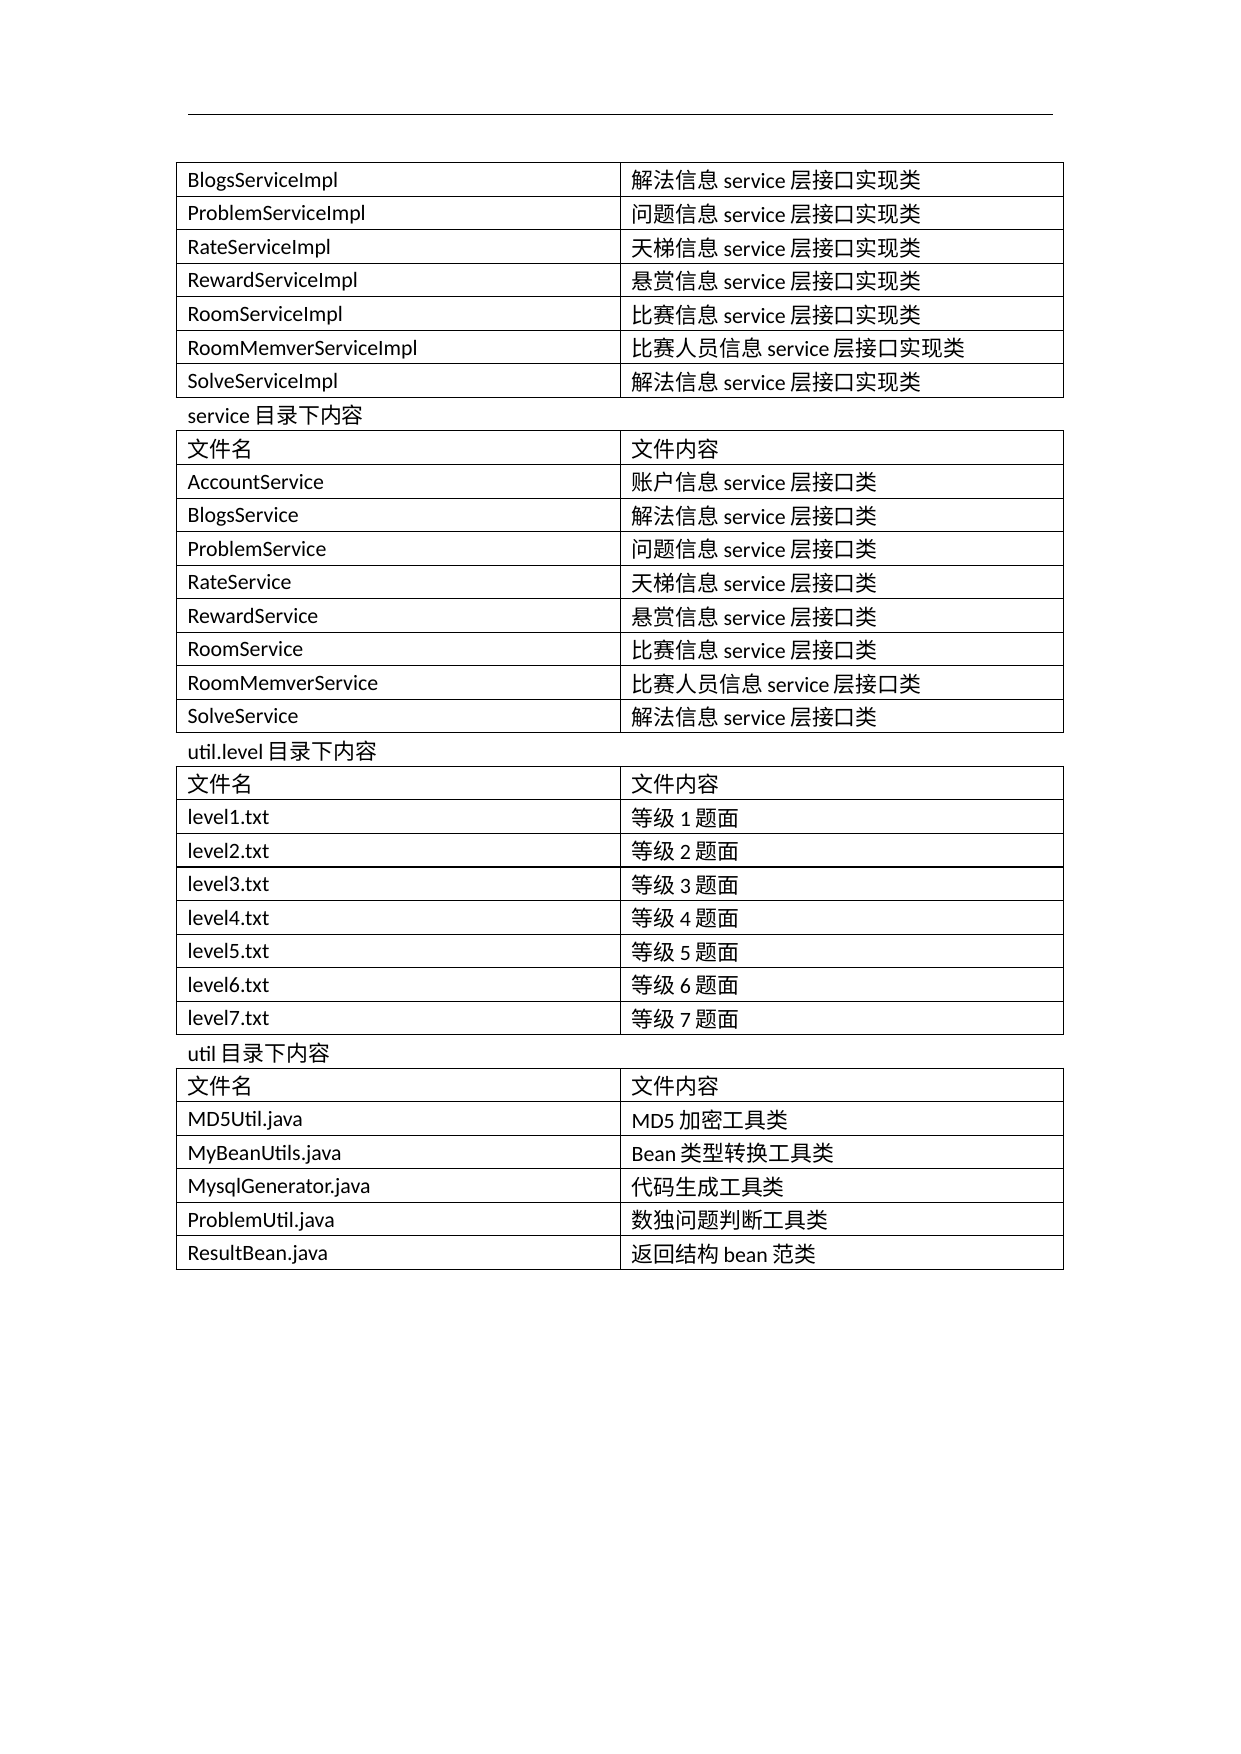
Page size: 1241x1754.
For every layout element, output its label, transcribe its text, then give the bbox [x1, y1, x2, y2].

table_cell MyBeanUtils.java [177, 1136, 620, 1168]
table_cell ProblemService [177, 532, 620, 564]
table_cell ResultBean.java [177, 1236, 620, 1269]
table_cell SolveService [177, 700, 620, 732]
table_cell MD5Util.java [177, 1102, 620, 1135]
table_cell 天梯信息service层接口类 [621, 566, 1063, 598]
table_cell ProblemUtil.java [177, 1203, 620, 1235]
table_cell 悬赏信息service层接口类 [621, 599, 1063, 632]
table_cell 等级6题面 [621, 968, 1063, 1001]
table_cell AccountService [177, 465, 620, 497]
table_cell RoomServiceImpl [177, 297, 620, 330]
text util.level目录下内容 [187, 733, 1053, 766]
table_cell SolveServiceImpl [177, 364, 620, 397]
table_cell 代码生成工具类 [621, 1169, 1063, 1202]
table_cell 等级3题面 [621, 868, 1063, 900]
table_cell 等级5题面 [621, 935, 1063, 967]
table_cell 比赛人员信息service层接口类 [621, 666, 1063, 699]
table_cell 解法信息service层接口实现类 [621, 163, 1063, 196]
table_cell level6.txt [177, 968, 620, 1001]
table_cell 账户信息service层接口类 [621, 465, 1063, 497]
table_cell level5.txt [177, 935, 620, 967]
table_cell Bean类型转换工具类 [621, 1136, 1063, 1168]
table_header 文件内容 [621, 431, 1063, 464]
table_cell ProblemServiceImpl [177, 197, 620, 229]
table_cell 比赛信息service层接口实现类 [621, 297, 1063, 330]
table_header 文件名 [177, 431, 620, 464]
table_cell MD5加密工具类 [621, 1102, 1063, 1135]
table_cell 天梯信息service层接口实现类 [621, 230, 1063, 263]
table_cell 比赛人员信息service层接口实现类 [621, 331, 1063, 363]
table_cell RoomService [177, 633, 620, 665]
table_cell 悬赏信息service层接口实现类 [621, 264, 1063, 296]
table_cell 返回结构bean范类 [621, 1236, 1063, 1269]
table_cell 等级1题面 [621, 800, 1063, 833]
table_cell 问题信息service层接口类 [621, 532, 1063, 564]
table_cell RewardServiceImpl [177, 264, 620, 296]
table_cell level2.txt [177, 834, 620, 866]
table_cell BlogsServiceImpl [177, 163, 620, 196]
table_cell level4.txt [177, 901, 620, 933]
table_cell BlogsService [177, 499, 620, 531]
table_cell 解法信息service层接口类 [621, 700, 1063, 732]
table_cell RoomMemverServiceImpl [177, 331, 620, 363]
table_cell RewardService [177, 599, 620, 632]
table_cell 问题信息service层接口实现类 [621, 197, 1063, 229]
table_cell level7.txt [177, 1002, 620, 1034]
table_cell 等级2题面 [621, 834, 1063, 866]
table_header 文件内容 [621, 767, 1063, 799]
table_cell level1.txt [177, 800, 620, 833]
table_cell RateService [177, 566, 620, 598]
table_cell 等级4题面 [621, 901, 1063, 933]
table_cell RateServiceImpl [177, 230, 620, 263]
table_cell MysqlGenerator.java [177, 1169, 620, 1202]
table_header 文件内容 [621, 1069, 1063, 1101]
table_cell RoomMemverService [177, 666, 620, 699]
table_cell 等级7题面 [621, 1002, 1063, 1034]
table_cell 数独问题判断工具类 [621, 1203, 1063, 1235]
table_cell 解法信息service层接口实现类 [621, 364, 1063, 397]
table_cell 解法信息service层接口类 [621, 499, 1063, 531]
text util目录下内容 [187, 1035, 1053, 1068]
table_cell level3.txt [177, 868, 620, 900]
text service目录下内容 [187, 398, 1053, 430]
table_header 文件名 [177, 1069, 620, 1101]
table_cell 比赛信息service层接口类 [621, 633, 1063, 665]
table_header 文件名 [177, 767, 620, 799]
